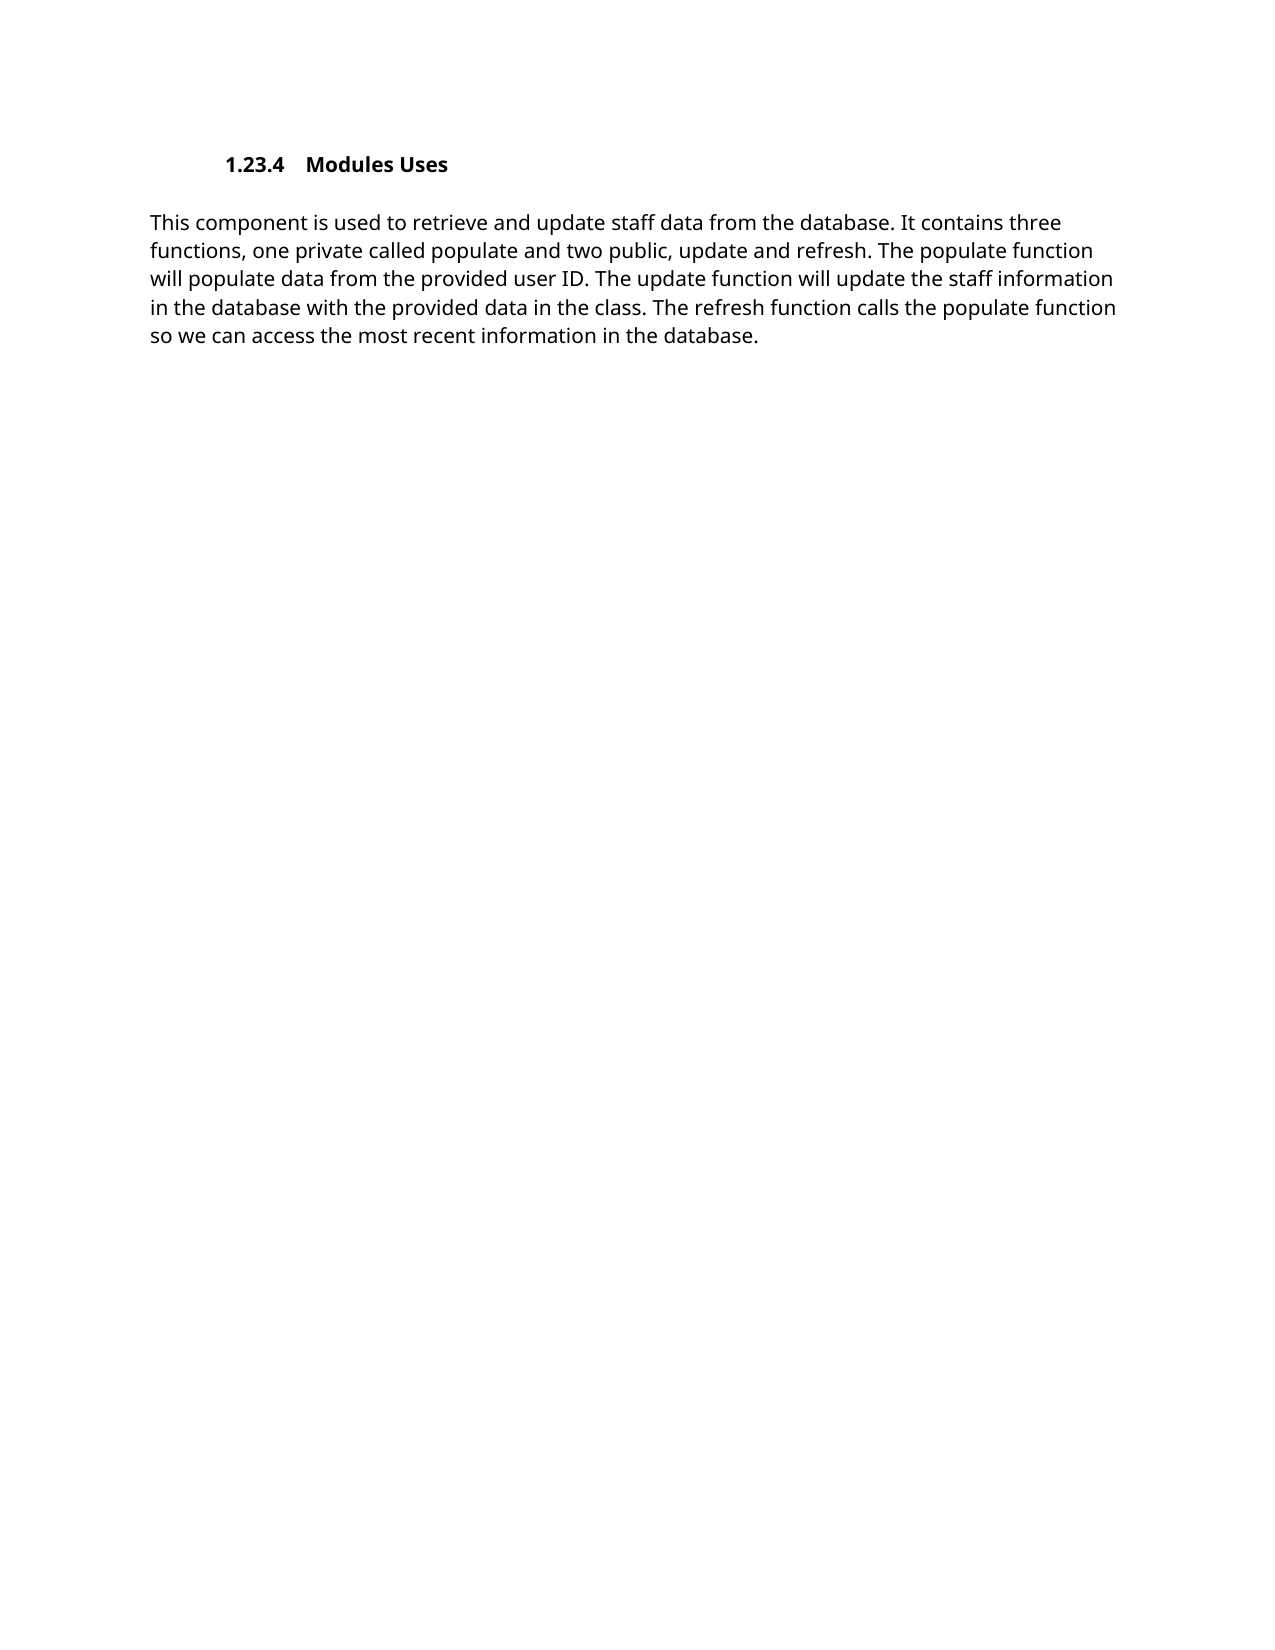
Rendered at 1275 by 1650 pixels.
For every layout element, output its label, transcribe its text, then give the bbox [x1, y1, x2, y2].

subtitle Modules Uses [225, 150, 1125, 178]
text This component is used to retrieve and update staff data from the database. It contains three functions, one private called populate and two public, update and refresh. The populate function will populate data from the provided user ID. The update function will update the staff information in the database with the provided data in the class. The refresh function calls the populate function so we can access the most recent information in the database. [150, 208, 1125, 350]
